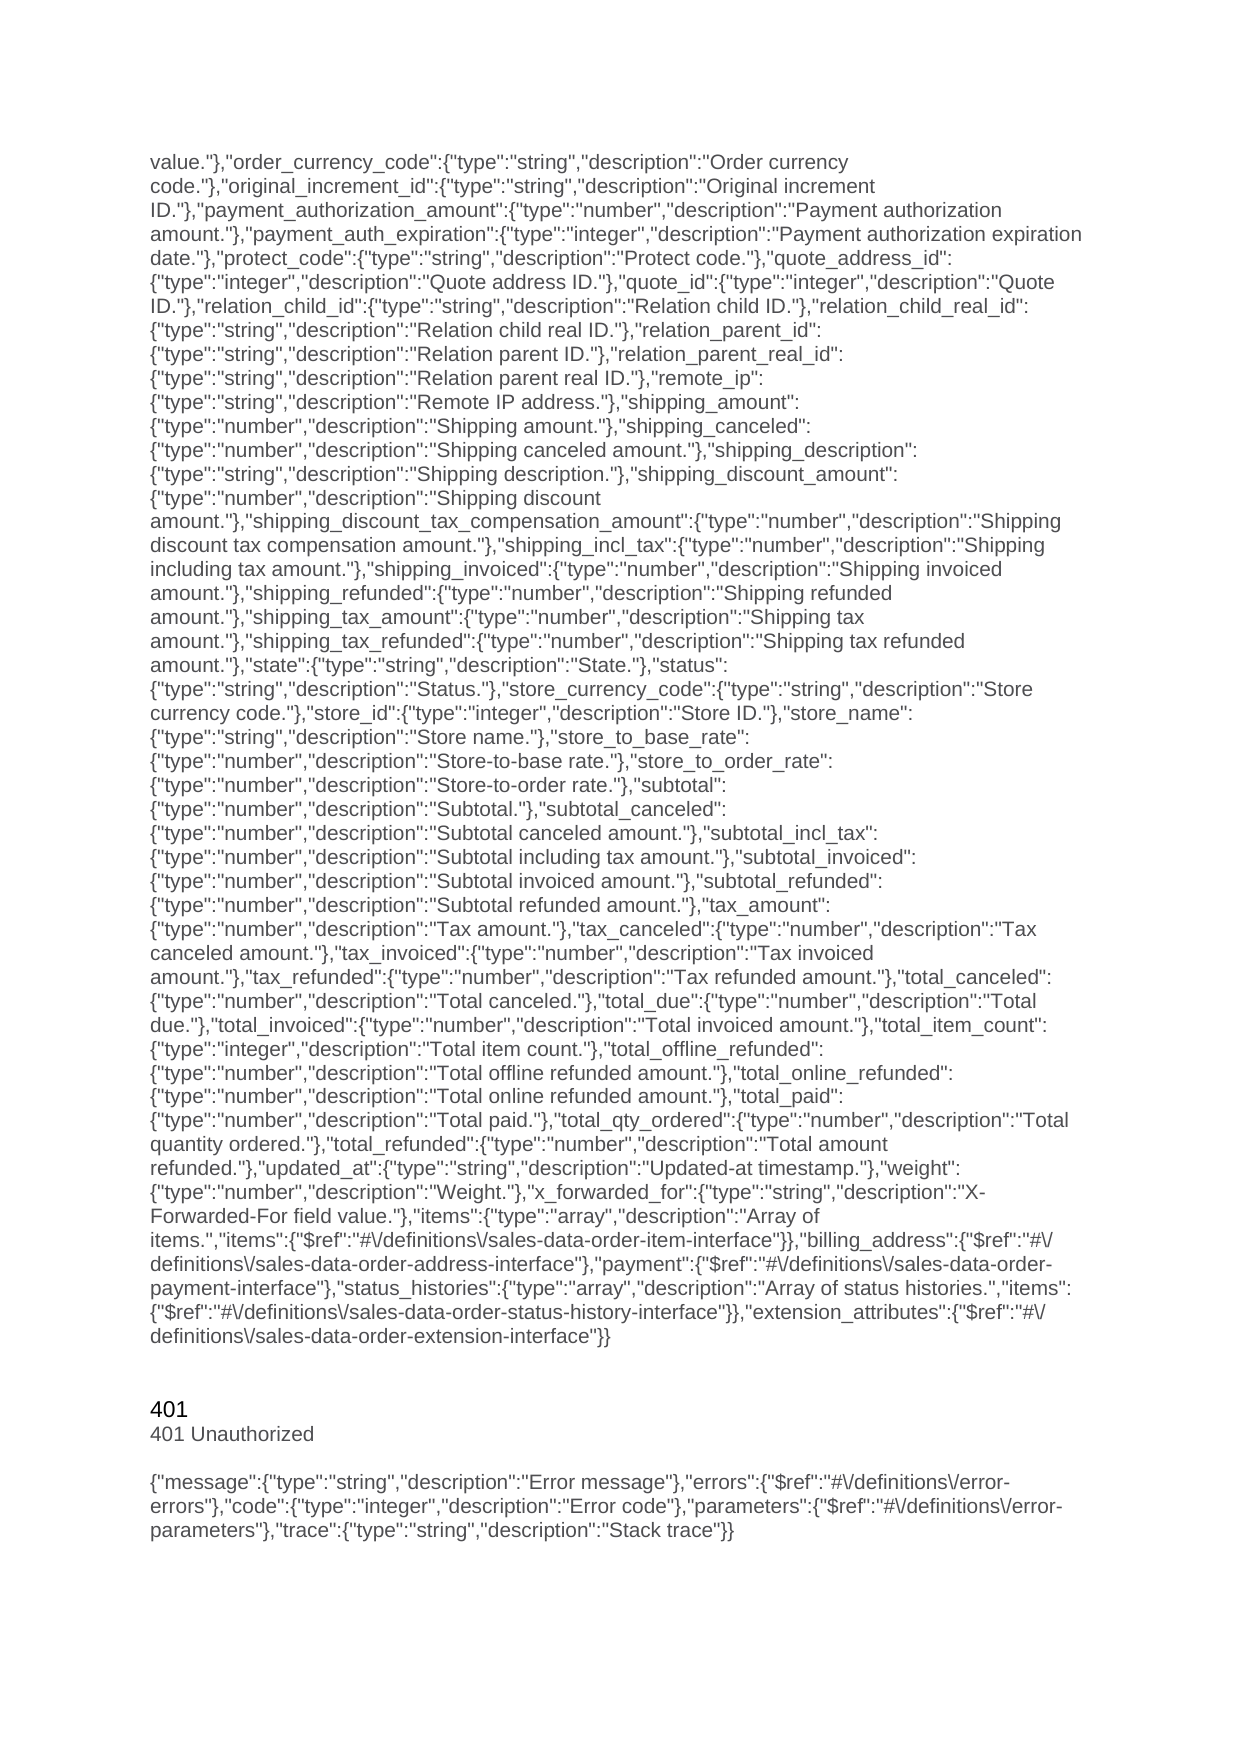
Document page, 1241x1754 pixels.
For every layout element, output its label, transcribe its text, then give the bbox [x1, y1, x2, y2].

text 401 [150, 1396, 1090, 1422]
text 401 Unauthorized [150, 1422, 1090, 1446]
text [150, 150, 1090, 1348]
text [150, 1470, 1090, 1542]
